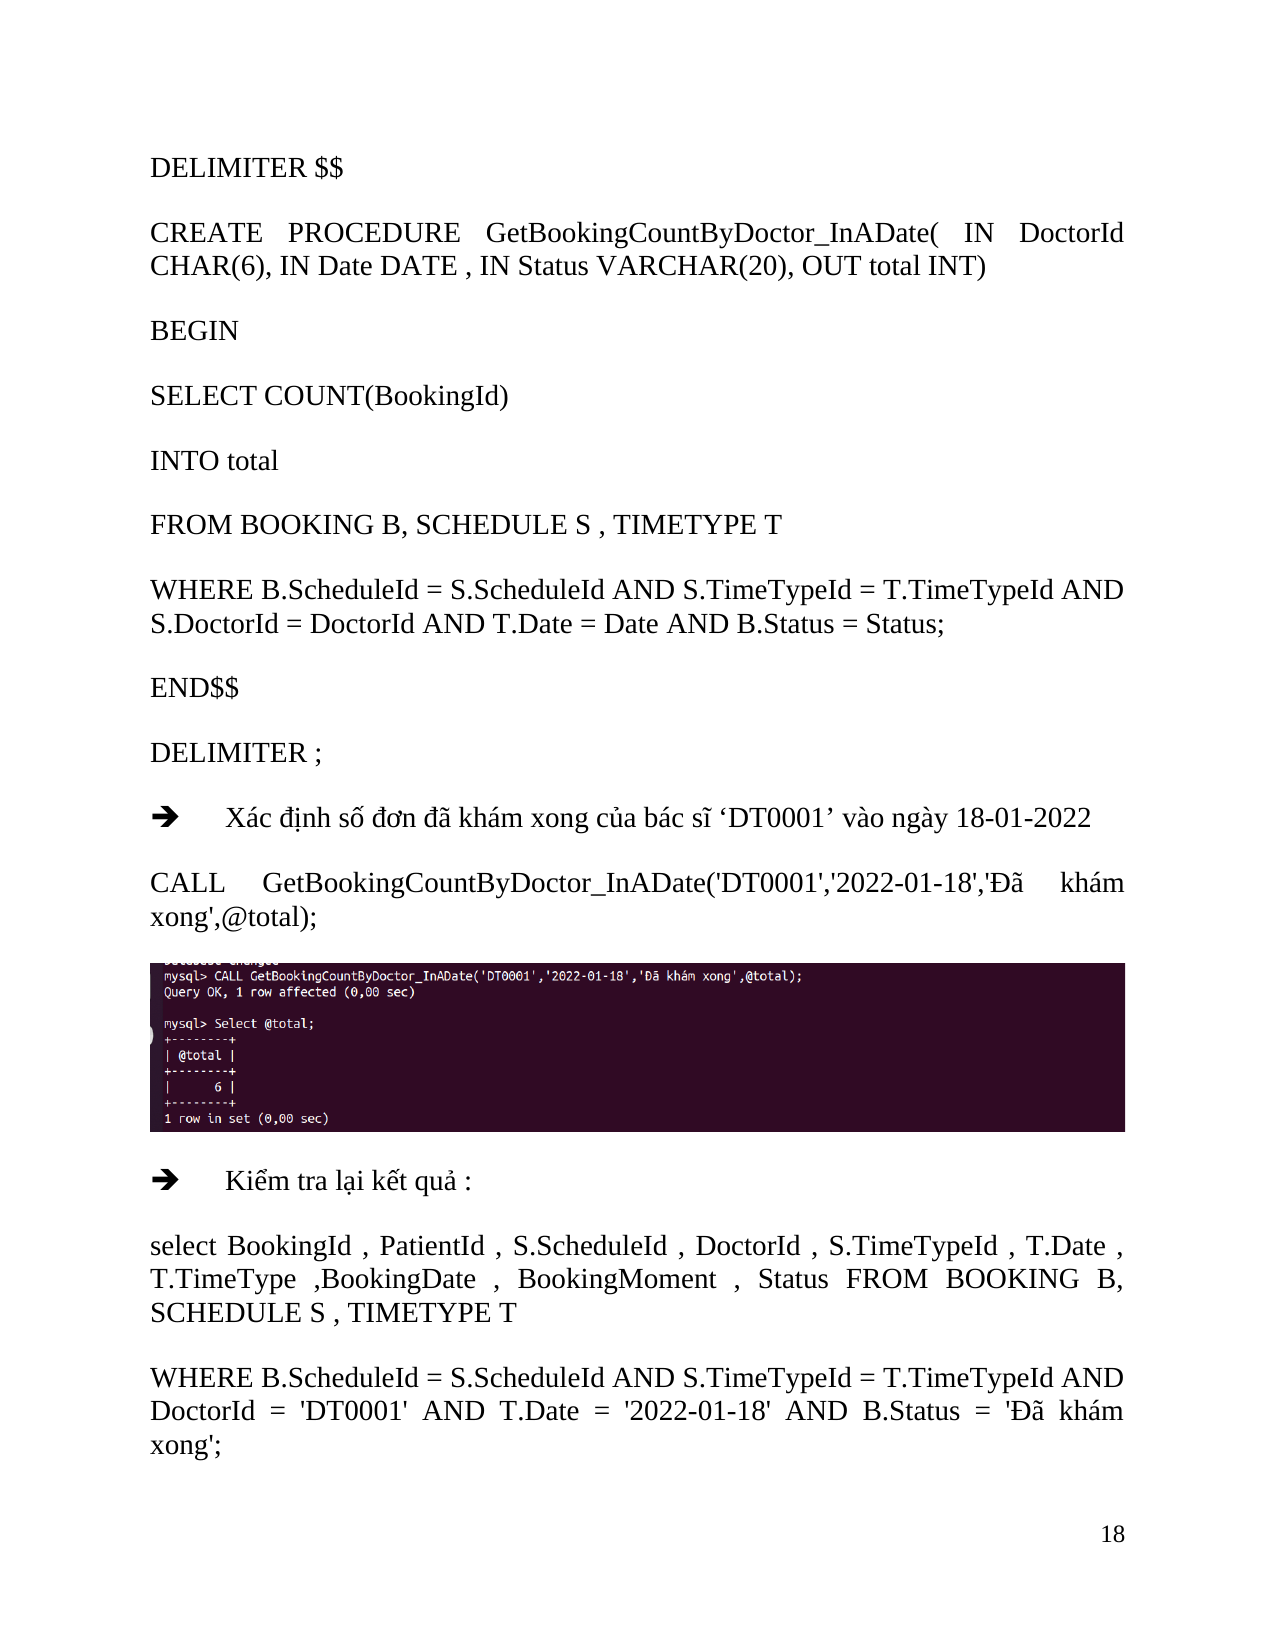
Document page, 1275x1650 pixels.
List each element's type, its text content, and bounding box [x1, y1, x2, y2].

list Xác định số đơn đã khám xong của bác sĩ ‘DT0001’ vào ngày 18-01-2022 [150, 800, 1125, 834]
text WHERE B.ScheduleId = S.ScheduleId AND S.TimeTypeId = T.TimeTypeId AND DoctorId = 'DT0001' AND T.Date = '2022-01-18' AND B.Status = 'Đã khám xong'; [150, 1360, 1125, 1461]
list Kiểm tra lại kết quả : [150, 1163, 1125, 1197]
text CALL GetBookingCountByDoctor_InADate('DT0001','2022-01-18','Đã khám xong',@total); [150, 865, 1125, 932]
text INTO total [150, 443, 1125, 476]
text select BookingId , PatientId , S.ScheduleId , DoctorId , S.TimeTypeId , T.Date , T.TimeType ,BookingDate , BookingMoment , Status FROM BOOKING B, SCHEDULE S , TIMETYPE T [150, 1228, 1125, 1329]
text END$$ [150, 671, 1125, 704]
text DELIMITER $$ [150, 150, 1125, 183]
text BEGIN [150, 313, 1125, 347]
text WHERE B.ScheduleId = S.ScheduleId AND S.TimeTypeId = T.TimeTypeId AND S.DoctorId = DoctorId AND T.Date = Date AND B.Status = Status; [150, 572, 1125, 639]
text FROM BOOKING B, SCHEDULE S , TIMETYPE T [150, 507, 1125, 541]
picture [150, 963, 1125, 1132]
text CREATE PROCEDURE GetBookingCountByDoctor_InADate( IN DoctorId CHAR(6), IN Date DATE , IN Status VARCHAR(20), OUT total INT) [150, 215, 1125, 282]
text SELECT COUNT(BookingId) [150, 378, 1125, 411]
text DELIMITER ; [150, 735, 1125, 769]
